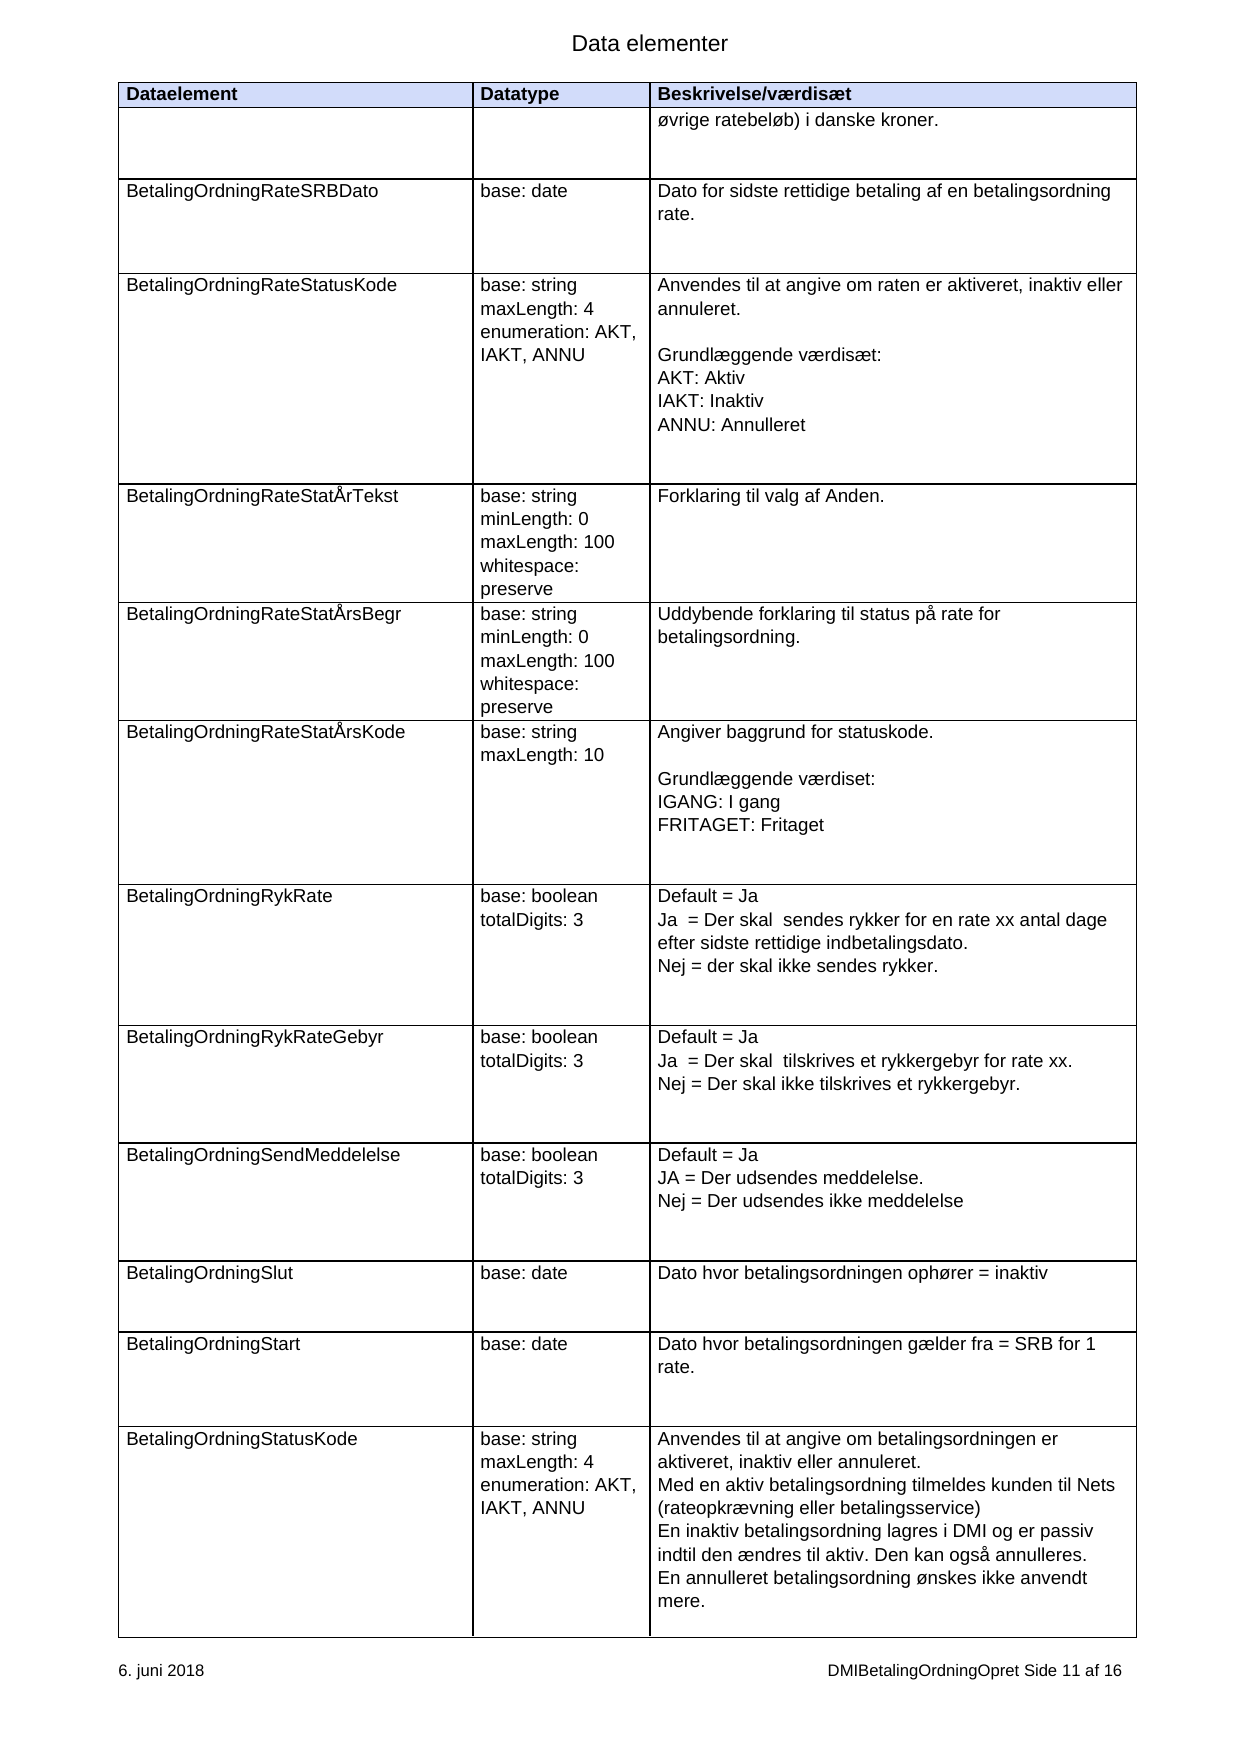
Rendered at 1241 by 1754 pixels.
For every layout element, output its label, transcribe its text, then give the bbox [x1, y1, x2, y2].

table_cell base: string minLength: 0 maxLength: 100 whitespace: preserve [474, 485, 649, 601]
table_cell Angiver baggrund for statuskode. Grundlæggende værdiset: IGANG: I gang FRITAGET: Fritaget [651, 721, 1136, 884]
table_header Datatype [474, 83, 649, 107]
table_cell base: date [474, 1262, 649, 1331]
table_cell base: boolean totalDigits: 3 [474, 1026, 649, 1142]
table_cell BetalingOrdningRateStatÅrsKode [119, 721, 472, 884]
table_cell Forklaring til valg af Anden. [651, 485, 1136, 601]
table_cell base: string maxLength: 4 enumeration: AKT, IAKT, ANNU [474, 274, 649, 483]
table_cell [474, 1427, 649, 1636]
table_cell BetalingOrdningRateSRBDato [119, 180, 472, 273]
table_cell BetalingOrdningRateStatÅrsBegr [119, 603, 472, 719]
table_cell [651, 108, 1136, 178]
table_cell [474, 108, 649, 178]
table_cell Dato hvor betalingsordningen ophører = inaktiv [651, 1262, 1136, 1331]
table_cell Uddybende forklaring til status på rate for betalingsordning. [651, 603, 1136, 719]
table_cell BetalingOrdningSlut [119, 1262, 472, 1331]
table_cell BetalingOrdningSendMeddelelse [119, 1144, 472, 1260]
table_cell base: boolean totalDigits: 3 [474, 1144, 649, 1260]
table_header Dataelement [119, 83, 472, 107]
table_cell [119, 108, 472, 178]
table_cell base: boolean totalDigits: 3 [474, 885, 649, 1024]
table_cell base: string maxLength: 10 [474, 721, 649, 884]
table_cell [651, 1427, 1136, 1636]
table_cell BetalingOrdningRateStatusKode [119, 274, 472, 483]
table_cell Anvendes til at angive om raten er aktiveret, inaktiv eller annuleret. Grundlæggende værdisæt: AKT: Aktiv IAKT: Inaktiv ANNU: Annulleret [651, 274, 1136, 483]
table_header Beskrivelse/værdisæt [651, 83, 1136, 107]
table_cell BetalingOrdningRykRate [119, 885, 472, 1024]
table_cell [119, 1427, 472, 1636]
table_cell Default = Ja Ja = Der skal tilskrives et rykkergebyr for rate xx. Nej = Der skal ikke tilskrives et rykkergebyr. [651, 1026, 1136, 1142]
table_cell BetalingOrdningRateStatÅrTekst [119, 485, 472, 601]
table_cell Default = Ja Ja = Der skal sendes rykker for en rate xx antal dage efter sidste rettidige indbetalingsdato. Nej = der skal ikke sendes rykker. [651, 885, 1136, 1024]
table_cell Dato hvor betalingsordningen gælder fra = SRB for 1 rate. [651, 1333, 1136, 1426]
table_cell base: date [474, 1333, 649, 1426]
table_cell Default = Ja JA = Der udsendes meddelelse. Nej = Der udsendes ikke meddelelse [651, 1144, 1136, 1260]
table_cell base: string minLength: 0 maxLength: 100 whitespace: preserve [474, 603, 649, 719]
table_cell base: date [474, 180, 649, 273]
table_cell BetalingOrdningStart [119, 1333, 472, 1426]
table_cell BetalingOrdningRykRateGebyr [119, 1026, 472, 1142]
table_cell Dato for sidste rettidige betaling af en betalingsordning rate. [651, 180, 1136, 273]
